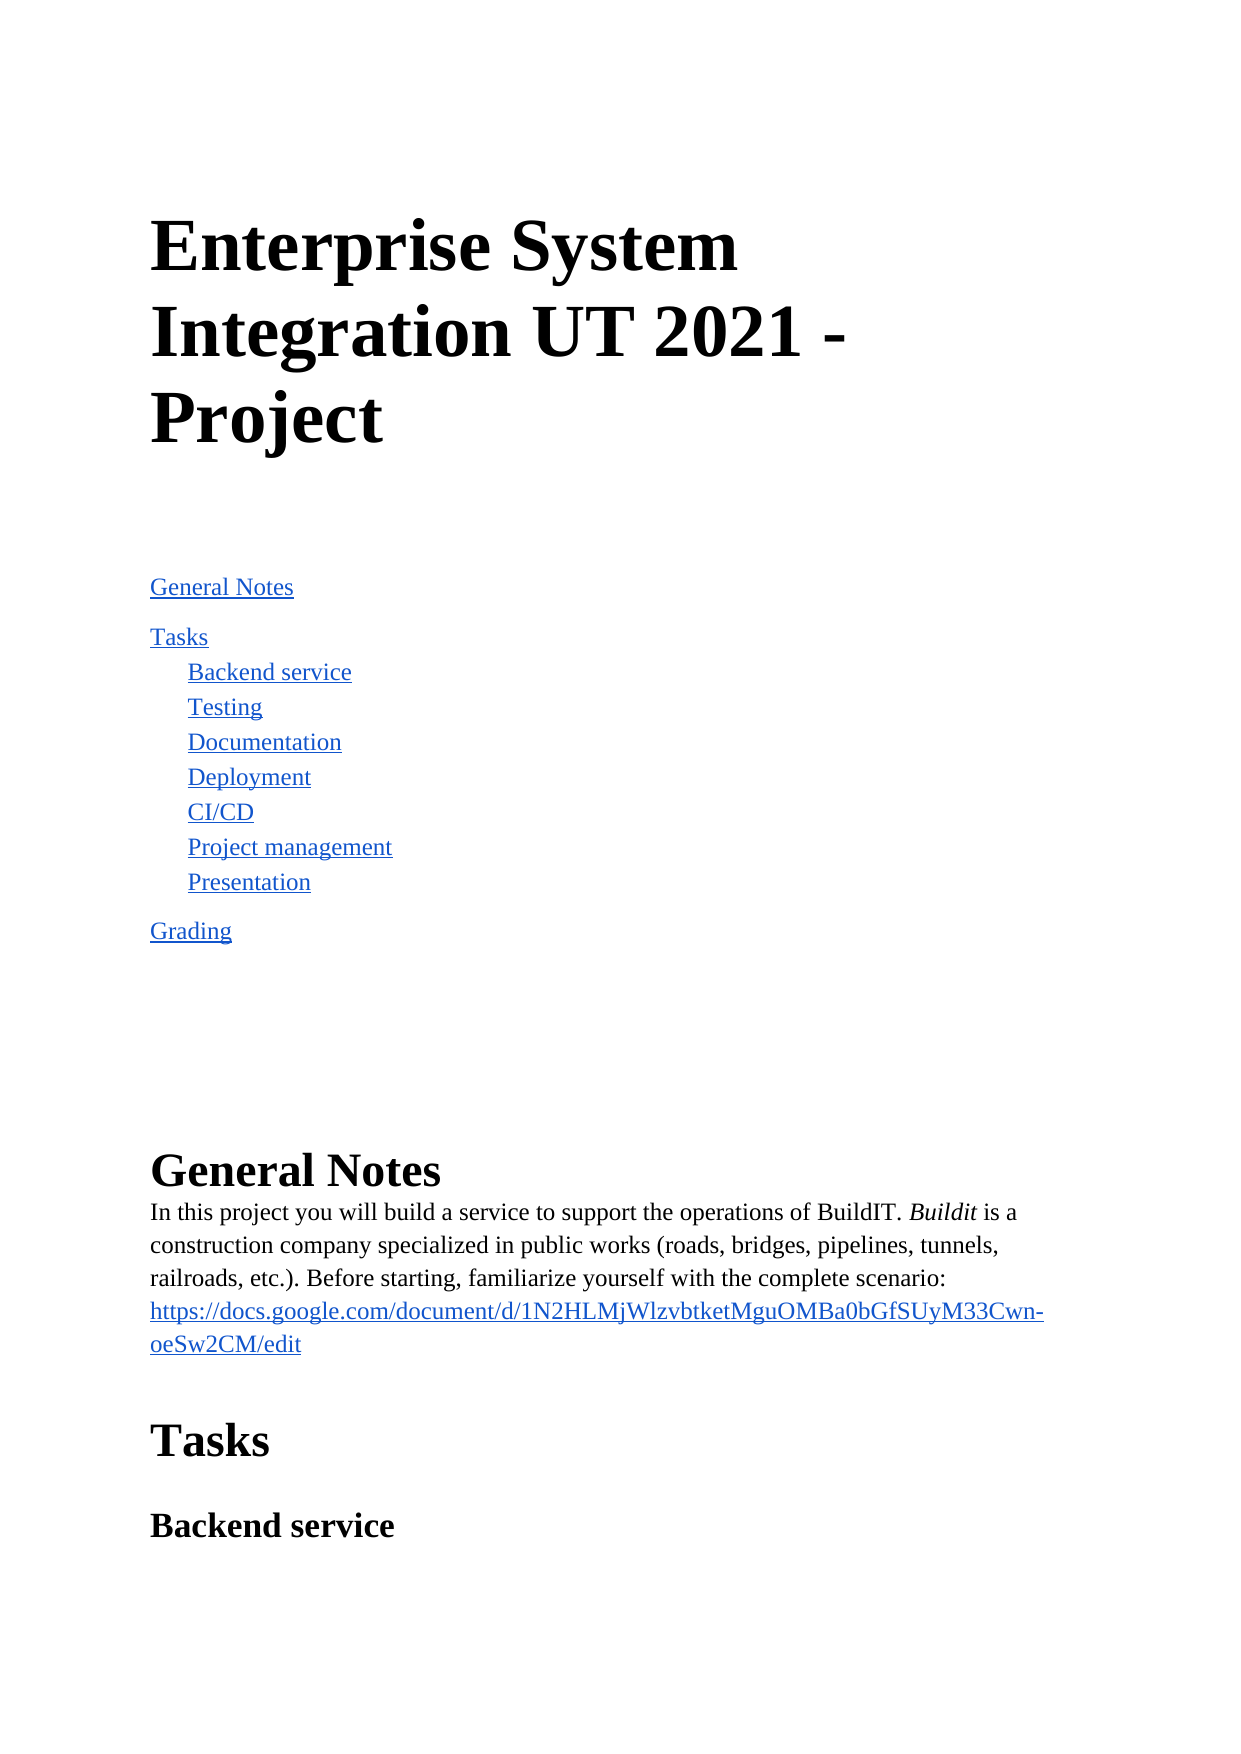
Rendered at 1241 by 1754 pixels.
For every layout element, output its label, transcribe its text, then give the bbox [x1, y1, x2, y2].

subtitle Tasks [150, 1412, 1090, 1467]
subtitle General Notes [150, 1142, 1090, 1197]
title Enterprise System Integration UT 2021 - Project [150, 200, 1090, 459]
text In this project you will build a service to support the operations of BuildIT. Buildit is a construction company specialized in public works (roads, bridges, pipelines, tunnels, railroads, etc.). Before starting, familiarize yourself with the complete scenario: https://docs.google.com/document/d/1N2HLMjWlzvbtketMguOMBa0bGfSUyM33Cwn-oeSw2CM/edit [150, 1197, 1090, 1357]
subtitle Backend service [150, 1504, 1090, 1545]
